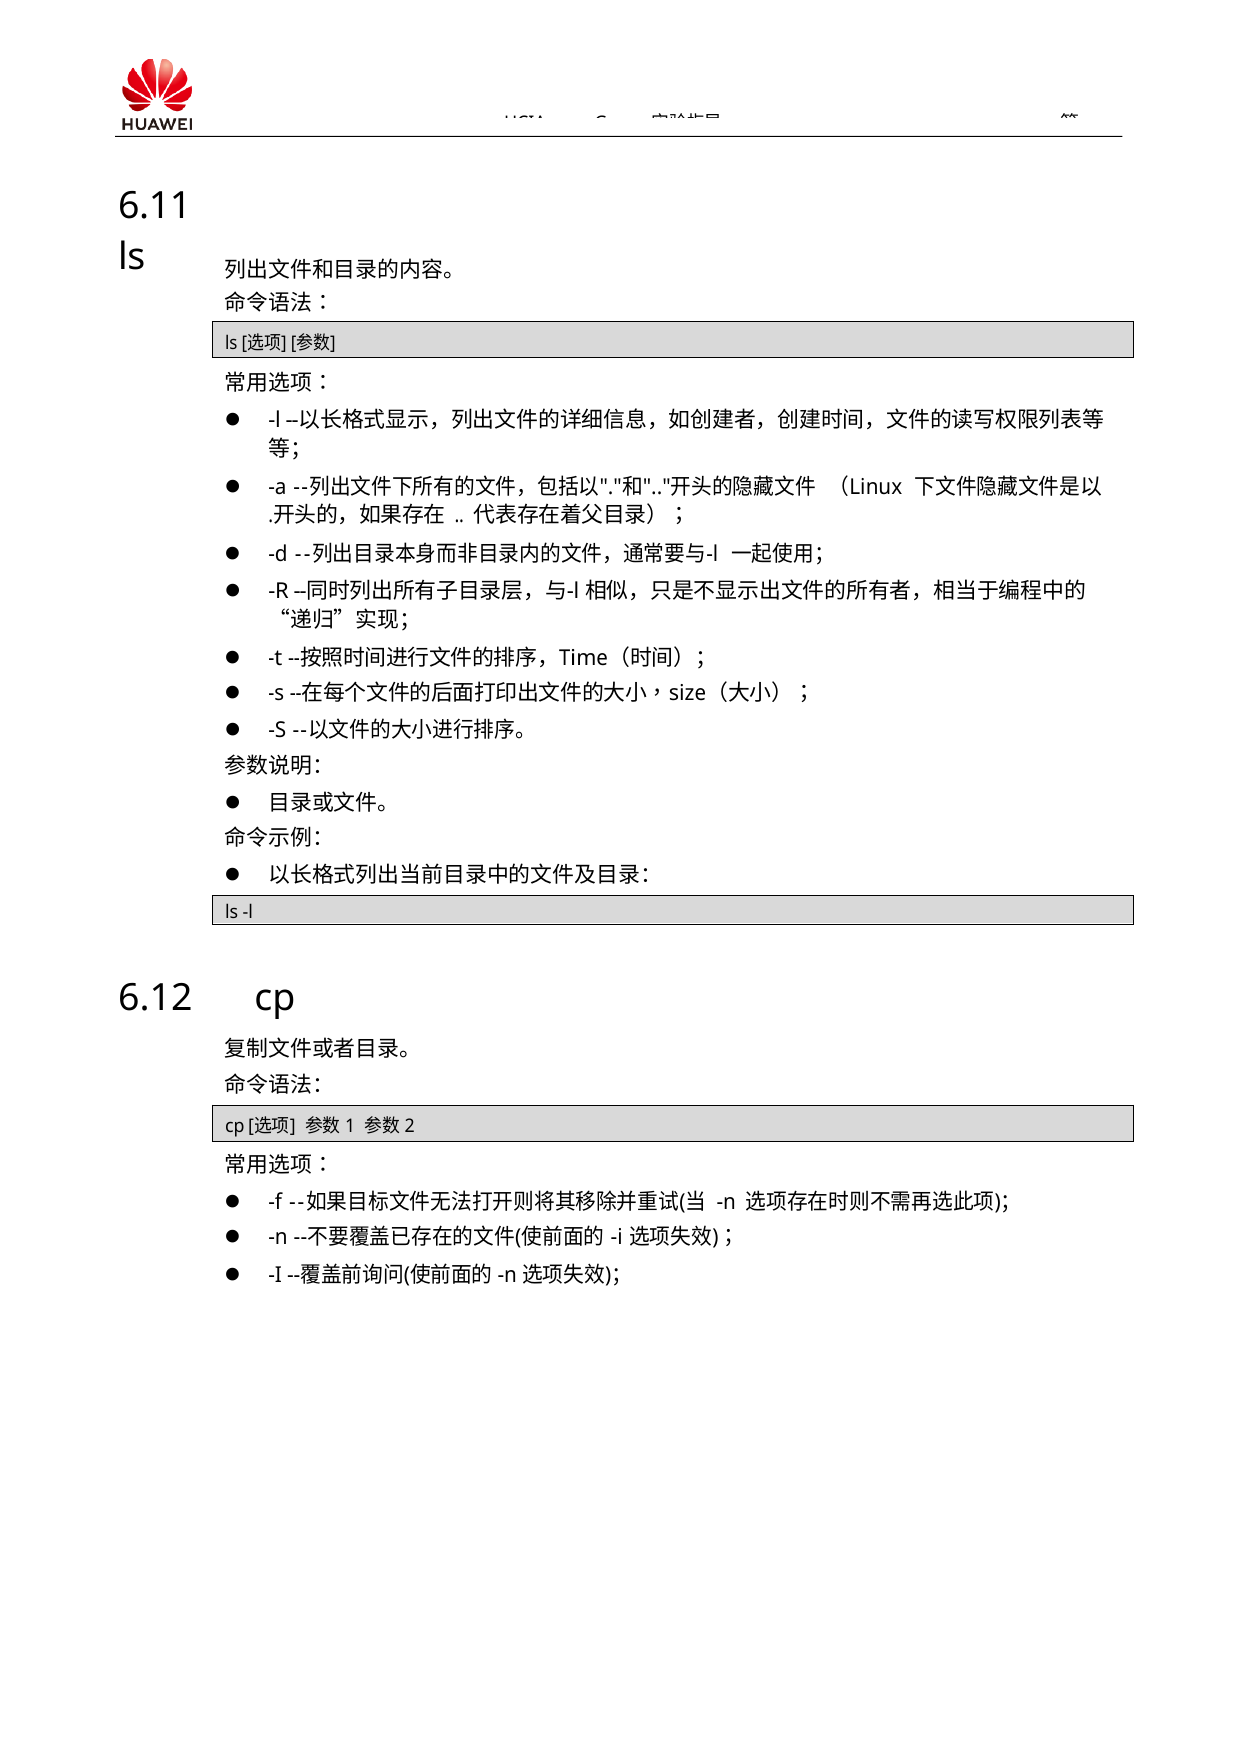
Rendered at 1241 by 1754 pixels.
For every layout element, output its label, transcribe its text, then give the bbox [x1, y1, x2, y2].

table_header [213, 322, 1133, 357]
subtitle cp [118, 970, 1148, 1021]
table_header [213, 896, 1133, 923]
text 列出文件和目录的内容。命令语法： [224, 252, 466, 317]
list -s --在每个文件的后面打印出文件的大小，size（大小）； [224, 677, 1148, 707]
list -d --列出目录本身而非目录内的文件，通常要与-l 一起使用； [224, 536, 1148, 568]
list -f --如果目标文件无法打开则将其移除并重试(当 -n 选项存在时则不需再选此项)； [224, 1184, 1148, 1216]
subtitle ls [118, 179, 216, 281]
list 以长格式列出当前目录中的文件及目录： [224, 857, 1148, 888]
list -l --以长格式显示，列出文件的详细信息，如创建者，创建时间，文件的读写权限列表等等； [224, 404, 1109, 463]
list -a --列出文件下所有的文件，包括以"."和".."开头的隐藏文件 （Linux 下文件隐藏文件是以 .开头的，如果存在 .. 代表存在着父目录）； [224, 471, 1102, 529]
text 常用选项： [224, 367, 1148, 397]
list -I --覆盖前询问(使前面的 -n 选项失效)； [224, 1257, 1148, 1288]
list 目录或文件。命令示例： [224, 785, 400, 852]
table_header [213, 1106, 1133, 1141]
list -n --不要覆盖已存在的文件(使前面的 -i 选项失效)； [224, 1221, 1148, 1251]
text 常用选项： [224, 1149, 1148, 1178]
list -t --按照时间进行文件的排序，Time（时间）； [224, 640, 1148, 672]
text 复制文件或者目录。命令语法： [224, 1031, 422, 1098]
list -R --同时列出所有子目录层，与-l 相似，只是不显示出文件的所有者，相当于编程中的“递归”实现； [224, 575, 1120, 633]
list -S --以文件的大小进行排序。参数说明： [224, 712, 546, 780]
picture [122, 59, 192, 130]
